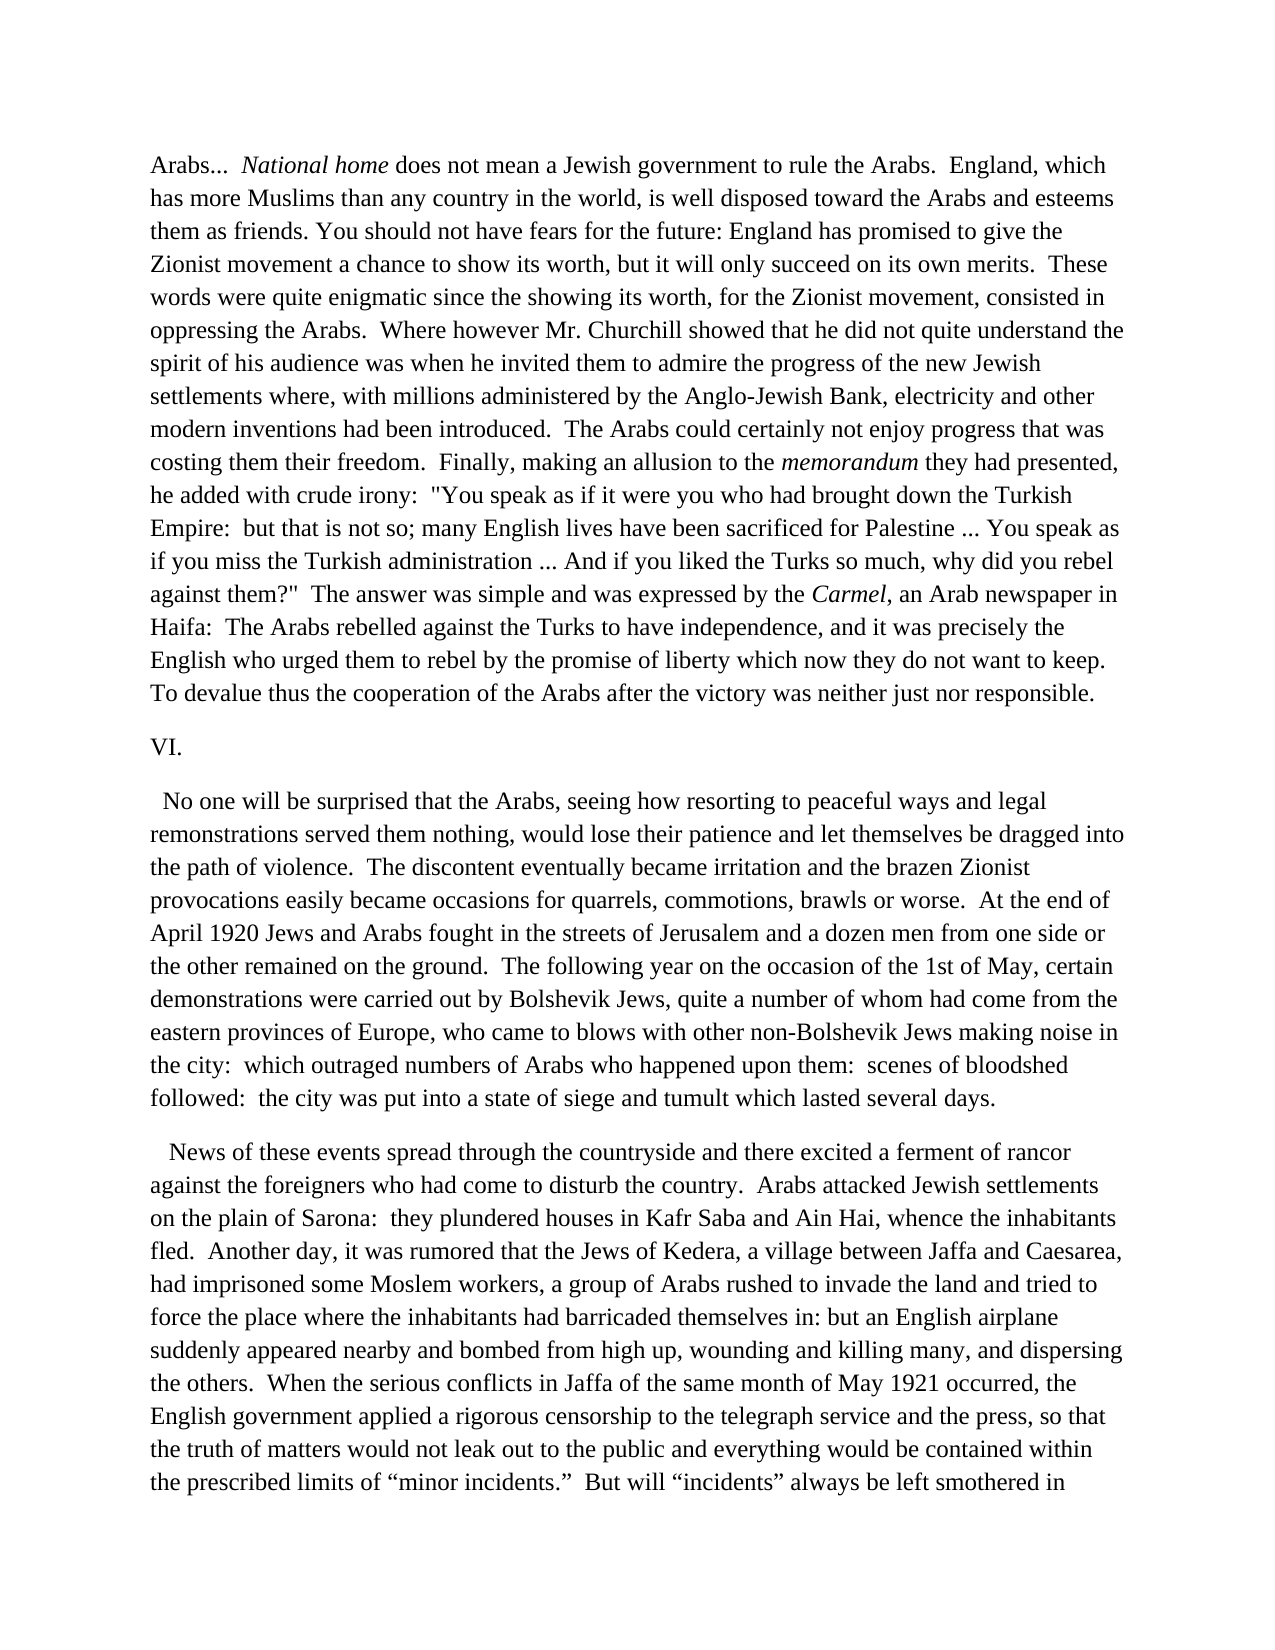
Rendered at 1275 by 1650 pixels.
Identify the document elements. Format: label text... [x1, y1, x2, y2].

text VI. [150, 732, 1125, 761]
text No one will be surprised that the Arabs, seeing how resorting to peaceful ways and legal remonstrations served them nothing, would lose their patience and let themselves be dragged into the path of violence. The discontent eventually became irritation and the brazen Zionist provocations easily became occasions for quarrels, commotions, brawls or worse. At the end of April 1920 Jews and Arabs fought in the streets of Jerusalem and a dozen men from one side or the other remained on the ground. The following year on the occasion of the 1st of May, certain demonstrations were carried out by Bolshevik Jews, quite a number of whom had come from the eastern provinces of Europe, who came to blows with other non-Bolshevik Jews making noise in the city: which outraged numbers of Arabs who happened upon them: scenes of bloodshed followed: the city was put into a state of siege and tumult which lasted several days. [150, 786, 1125, 1112]
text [150, 150, 1125, 707]
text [150, 1137, 1125, 1496]
